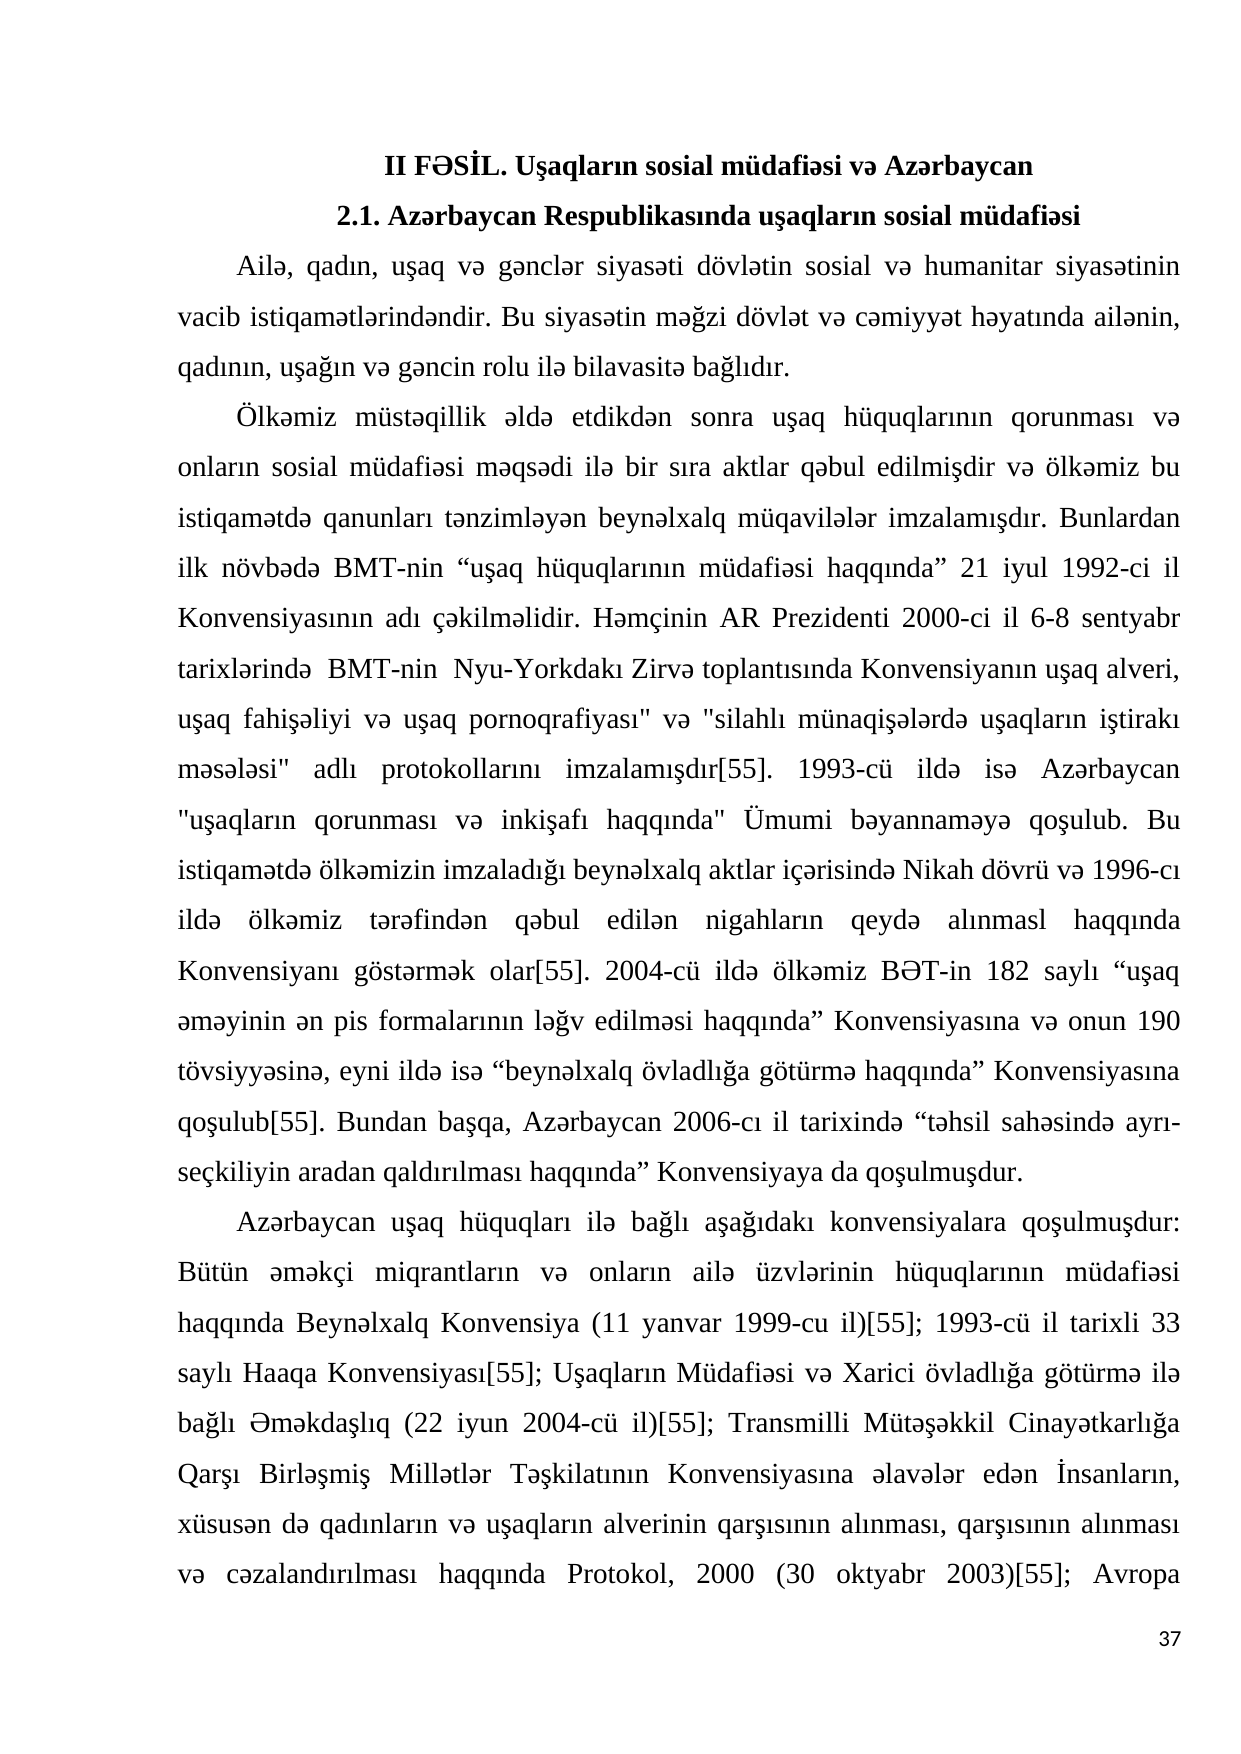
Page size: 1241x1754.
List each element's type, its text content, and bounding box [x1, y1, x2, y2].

text 2.1. Azərbaycan Respublikasında uşaqların sosial müdafiəsi [177, 198, 1181, 232]
text Ölkəmiz müstəqillik əldə etdikdən sonra uşaq hüquqlarının qorunması və onların sosial müdafiəsi məqsədi ilə bir sıra aktlar qəbul edilmişdir və ölkəmiz bu istiqamətdə qanunları tənzimləyən beynəlxalq müqavilələr imzalamışdır. Bunlardan ilk növbədə BMT-nin “uşaq hüquqlarının müdafiəsi haqqında” 21 iyul 1992-ci il Konvensiyasının adı çəkilməlidir. Həmçinin AR Prezidenti 2000-ci il 6-8 sentyabr tarixlərində BMT-nin Nyu-Yorkdakı Zirvə toplantısında Konvensiyanın uşaq alveri, uşaq fahişəliyi və uşaq pornoqrafiyası" və "silahlı münaqişələrdə uşaqların iştirakı məsələsi" adlı protokollarını imzalamışdır[55]. 1993-cü ildə isə Azərbaycan "uşaqların qorunması və inkişafı haqqında" Ümumi bəyannaməyə qoşulub. Bu istiqamətdə ölkəmizin imzaladığı beynəlxalq aktlar içərisində Nikah dövrü və 1996-cı ildə ölkəmiz tərəfindən qəbul edilən nigahların qeydə alınmasl haqqında Konvensiyanı göstərmək olar[55]. 2004-cü ildə ölkəmiz BƏT-in 182 saylı “uşaq əməyinin ən pis formalarının ləğv edilməsi haqqında” Konvensiyasına və onun 190 tövsiyyəsinə, eyni ildə isə “beynəlxalq övladlığa götürmə haqqında” Konvensiyasına qoşulub[55]. Bundan başqa, Azərbaycan 2006-cı il tarixində “təhsil sahəsində ayrı-seçkiliyin aradan qaldırılması haqqında” Konvensiyaya da qoşulmuşdur. [177, 399, 1181, 1187]
text II FƏSİL. Uşaqların sosial müdafiəsi və Azərbaycan [177, 148, 1181, 181]
text Ailə, qadın, uşaq və gənclər siyasəti dövlətin sosial və humanitar siyasətinin vacib istiqamətlərindəndir. Bu siyasətin məğzi dövlət və cəmiyyət həyatında ailənin, qadının, uşağın və gəncin rolu ilə bilavasitə bağlıdır. [177, 248, 1181, 382]
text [177, 1204, 1181, 1590]
